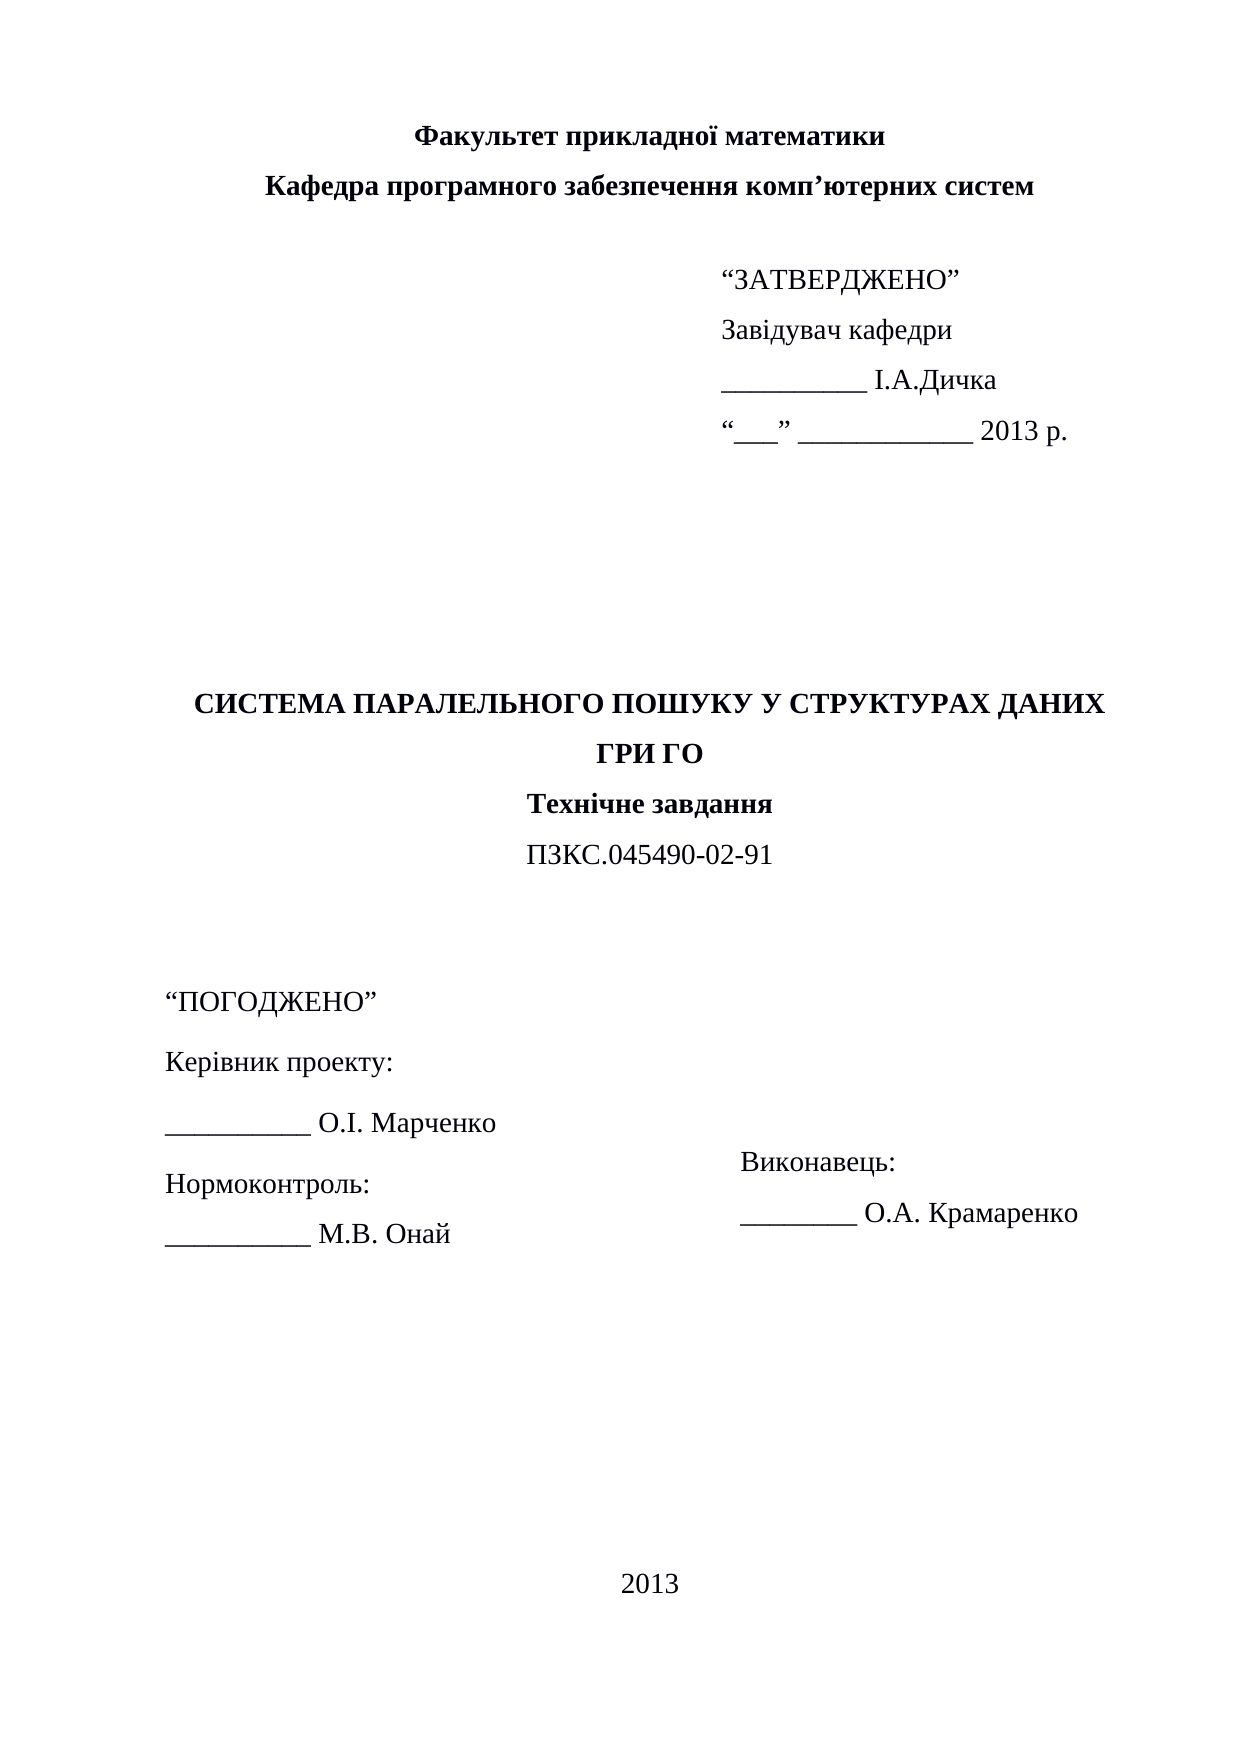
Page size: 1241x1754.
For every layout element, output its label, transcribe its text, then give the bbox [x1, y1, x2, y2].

text ПЗКС.045490-02-91 [177, 837, 1122, 870]
text СИСТЕМА ПАРАЛЕЛЬНОГО ПОШУКУ У СТРУКТУРАХ ДАНИХ ГРИ ГО [177, 686, 1122, 770]
text Факультет прикладної математики [177, 118, 1122, 152]
table_header “ПОГОДЖЕНО” Керівник проекту: __________ О.І. Марченко Нормоконтроль: __________ М.В. Онай [154, 974, 729, 1264]
text “___” ____________ 2013 р. [721, 413, 1122, 497]
text Технічне завдання [177, 787, 1122, 820]
text __________ І.А.Дичка [721, 362, 1122, 396]
text Завідувач кафедри [721, 312, 1122, 346]
text “ЗАТВЕРДЖЕНО” [721, 262, 1122, 295]
text 2013 [177, 1566, 1122, 1599]
table_header Виконавець: ________ О.А. Крамаренко [729, 974, 1097, 1264]
text Кафедра програмного забезпечення комп’ютерних систем [177, 168, 1122, 202]
